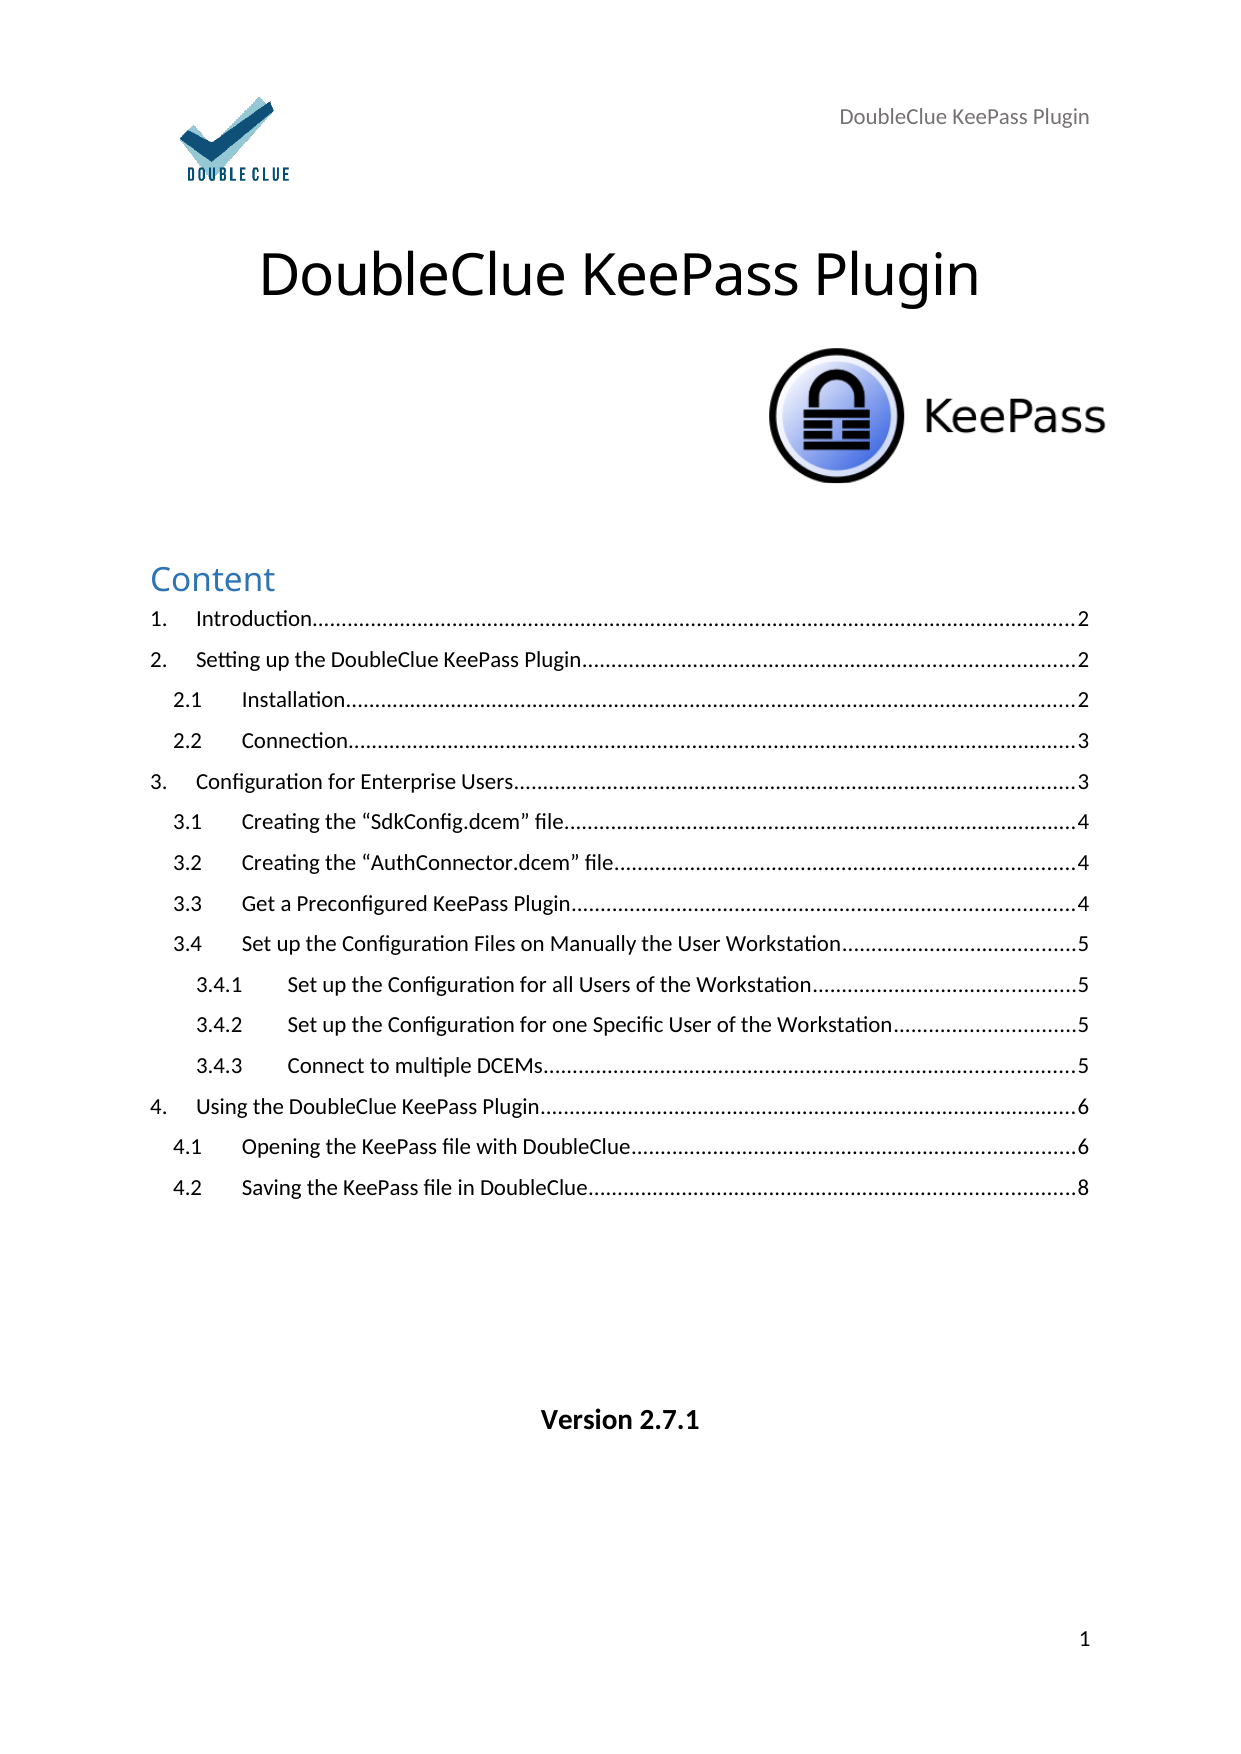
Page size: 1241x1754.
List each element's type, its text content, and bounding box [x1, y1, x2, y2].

picture [150, 76, 327, 222]
picture [766, 345, 1107, 484]
text Version 2.7.1 [150, 1401, 1090, 1437]
title DoubleClue KeePass Plugin [150, 233, 1090, 313]
